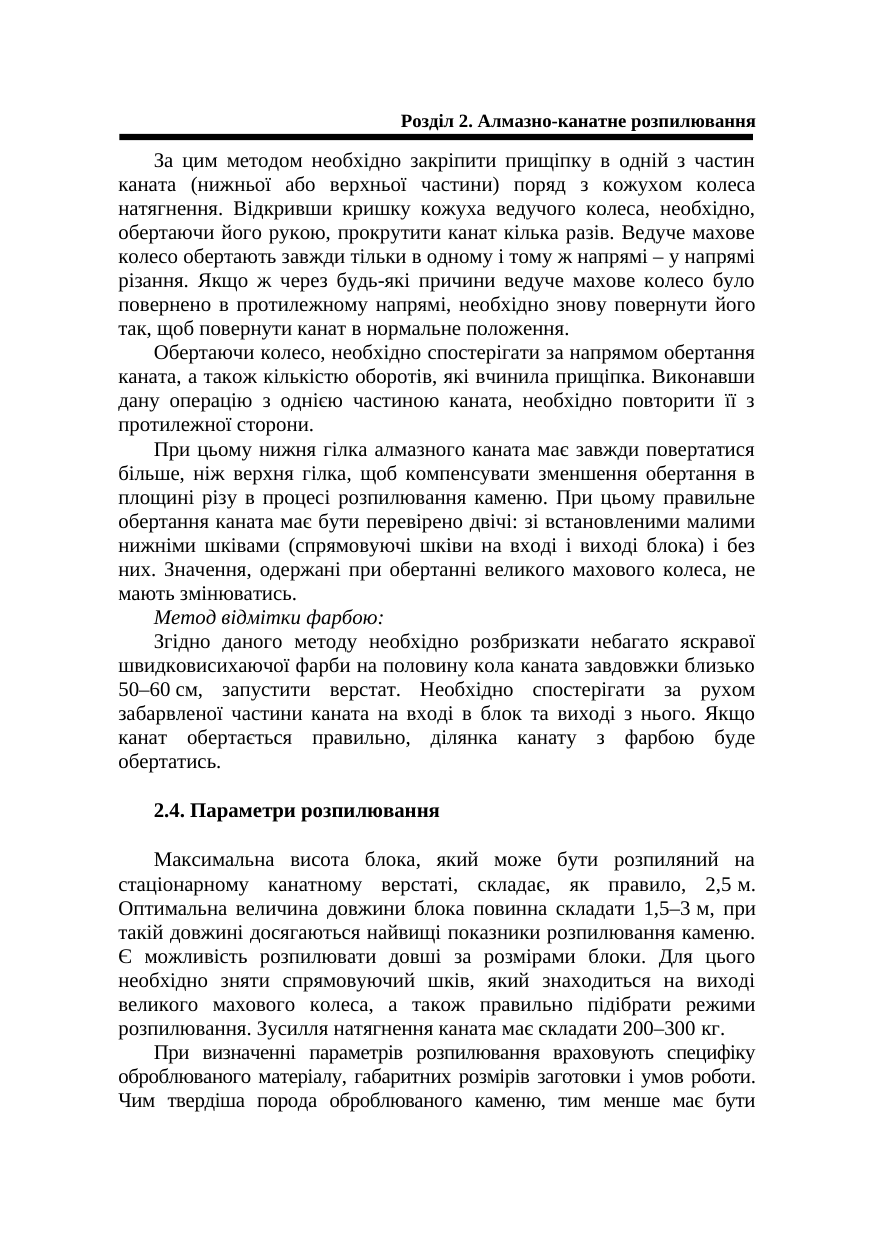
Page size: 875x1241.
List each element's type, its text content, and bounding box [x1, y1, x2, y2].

text За цим методом необхідно закріпити прищіпку в одній з частин каната (нижньої або верхньої частини) поряд з кожухом колеса натягнення. Відкривши кришку кожуха ведучого колеса, необхідно, обертаючи його рукою, прокрутити канат кілька разів. Ведуче махове колесо обертають завжди тільки в одному і тому ж напрямі – у напрямі різання. Якщо ж через будь-які причини ведуче махове колесо було повернено в протилежному напрямі, необхідно знову повернути його так, щоб повернути канат в нормальне положення. [118, 148, 756, 340]
text Метод відмітки фарбою: [118, 605, 756, 629]
text Згідно даного методу необхідно розбризкати небагато яскравої швидковисихаючої фарби на половину кола каната завдовжки близько 50–60 см, запустити верстат. Необхідно спостерігати за рухом забарвленої частини каната на вході в блок та виході з нього. Якщо канат обертається правильно, ділянка канату з фарбою буде обертатись. [118, 629, 756, 773]
text Максимальна висота блока, який може бути розпиляний на стаціонарному канатному верстаті, складає, як правило, 2,5 м. Оптимальна величина довжини блока повинна складати 1,5–3 м, при такій довжині досягаються найвищі показники розпилювання каменю. Є можливість розпилювати довші за розмірами блоки. Для цього необхідно зняти спрямовуючий шків, який знаходиться на виході великого махового колеса, а також правильно підібрати режими розпилювання. Зусилля натягнення каната має складати 200–300 кг. [118, 847, 756, 1040]
text Обертаючи колесо, необхідно спостерігати за напрямом обертання каната, а також кількістю оборотів, які вчинила прищіпка. Виконавши дану операцію з однією частиною каната, необхідно повторити її з протилежної сторони. [118, 340, 756, 436]
subtitle 2.4. Параметри розпилювання [118, 798, 756, 822]
text При цьому нижня гілка алмазного каната має завжди повертатися більше, ніж верхня гілка, щоб компенсувати зменшення обертання в площині різу в процесі розпилювання каменю. При цьому правильне обертання каната має бути перевірено двічі: зі встановленими малими нижніми шківами (спрямовуючі шківи на вході і виході блока) і без них. Значення, одержані при обертанні великого махового колеса, не мають змінюватись. [118, 436, 756, 605]
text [118, 1040, 756, 1112]
